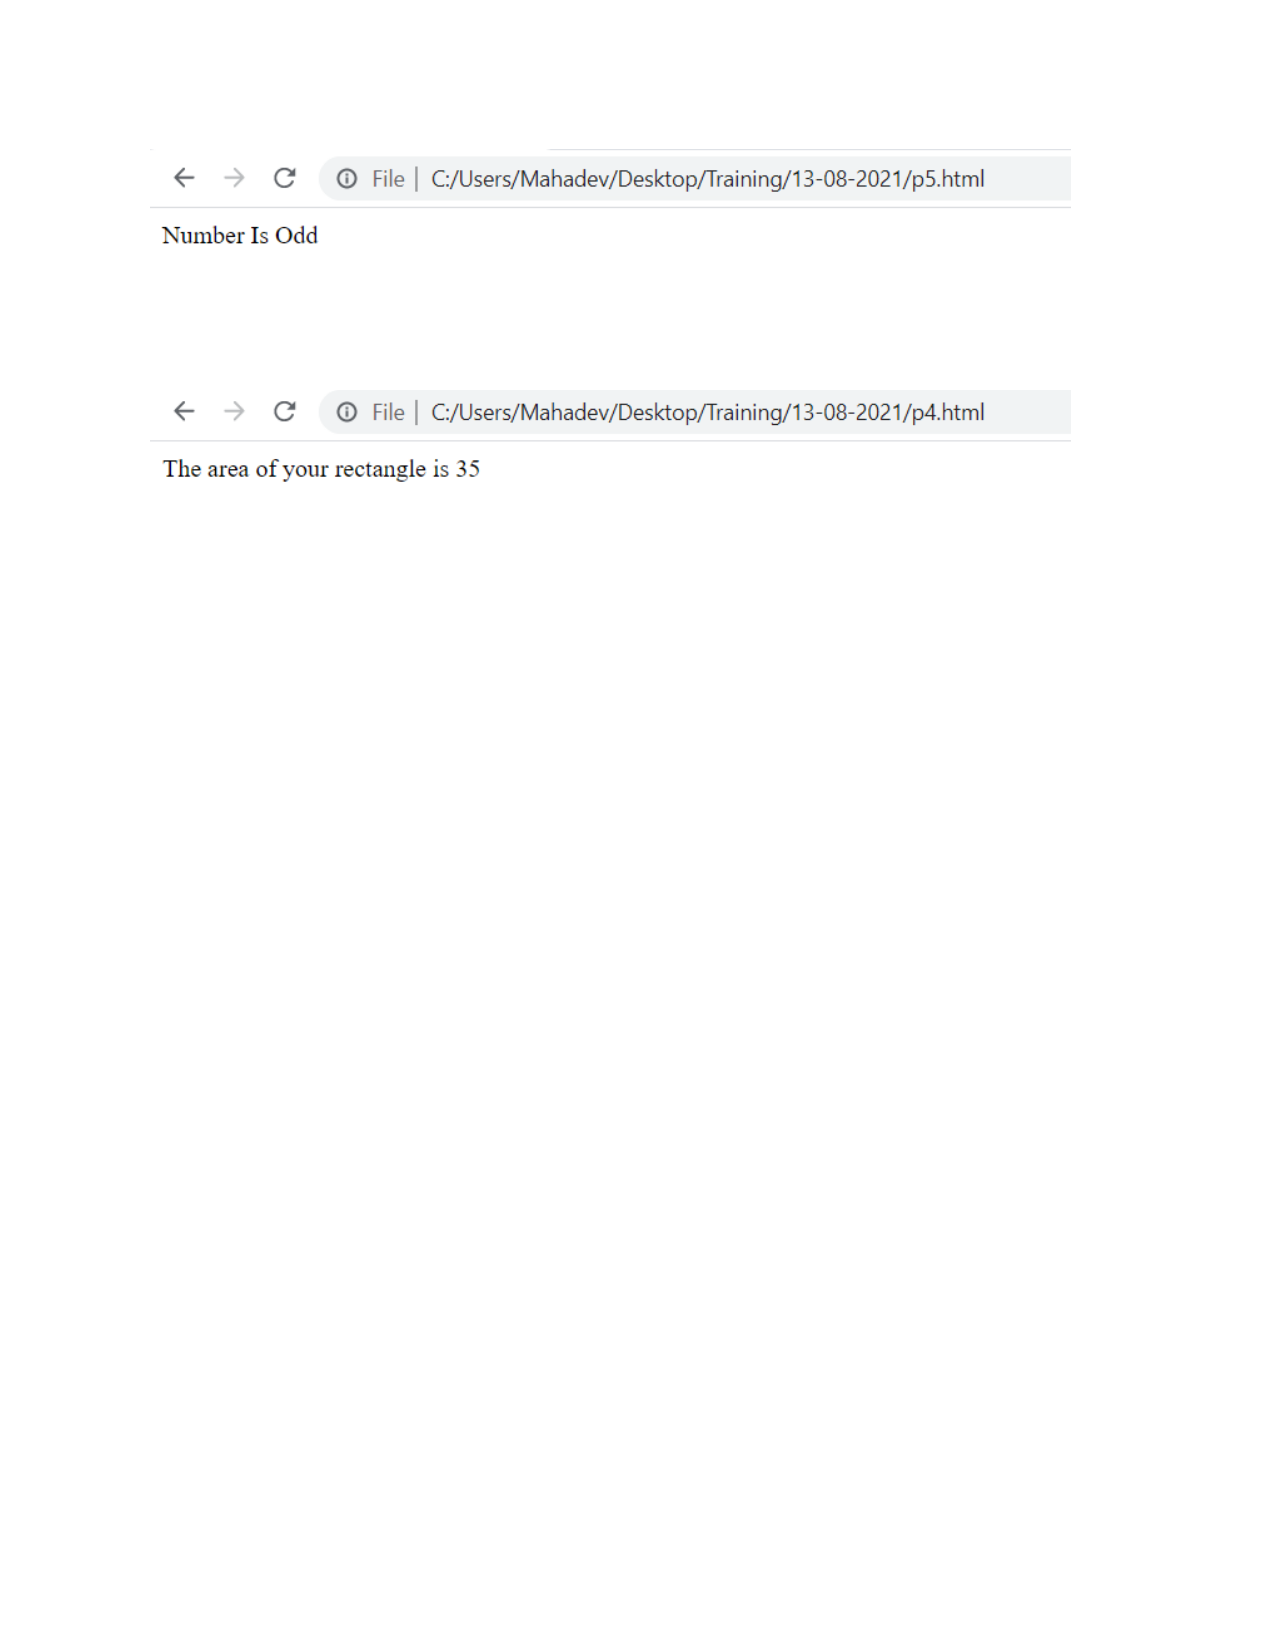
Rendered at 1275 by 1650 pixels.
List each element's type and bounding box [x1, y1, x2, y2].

picture [150, 149, 1071, 387]
picture [150, 390, 1071, 575]
